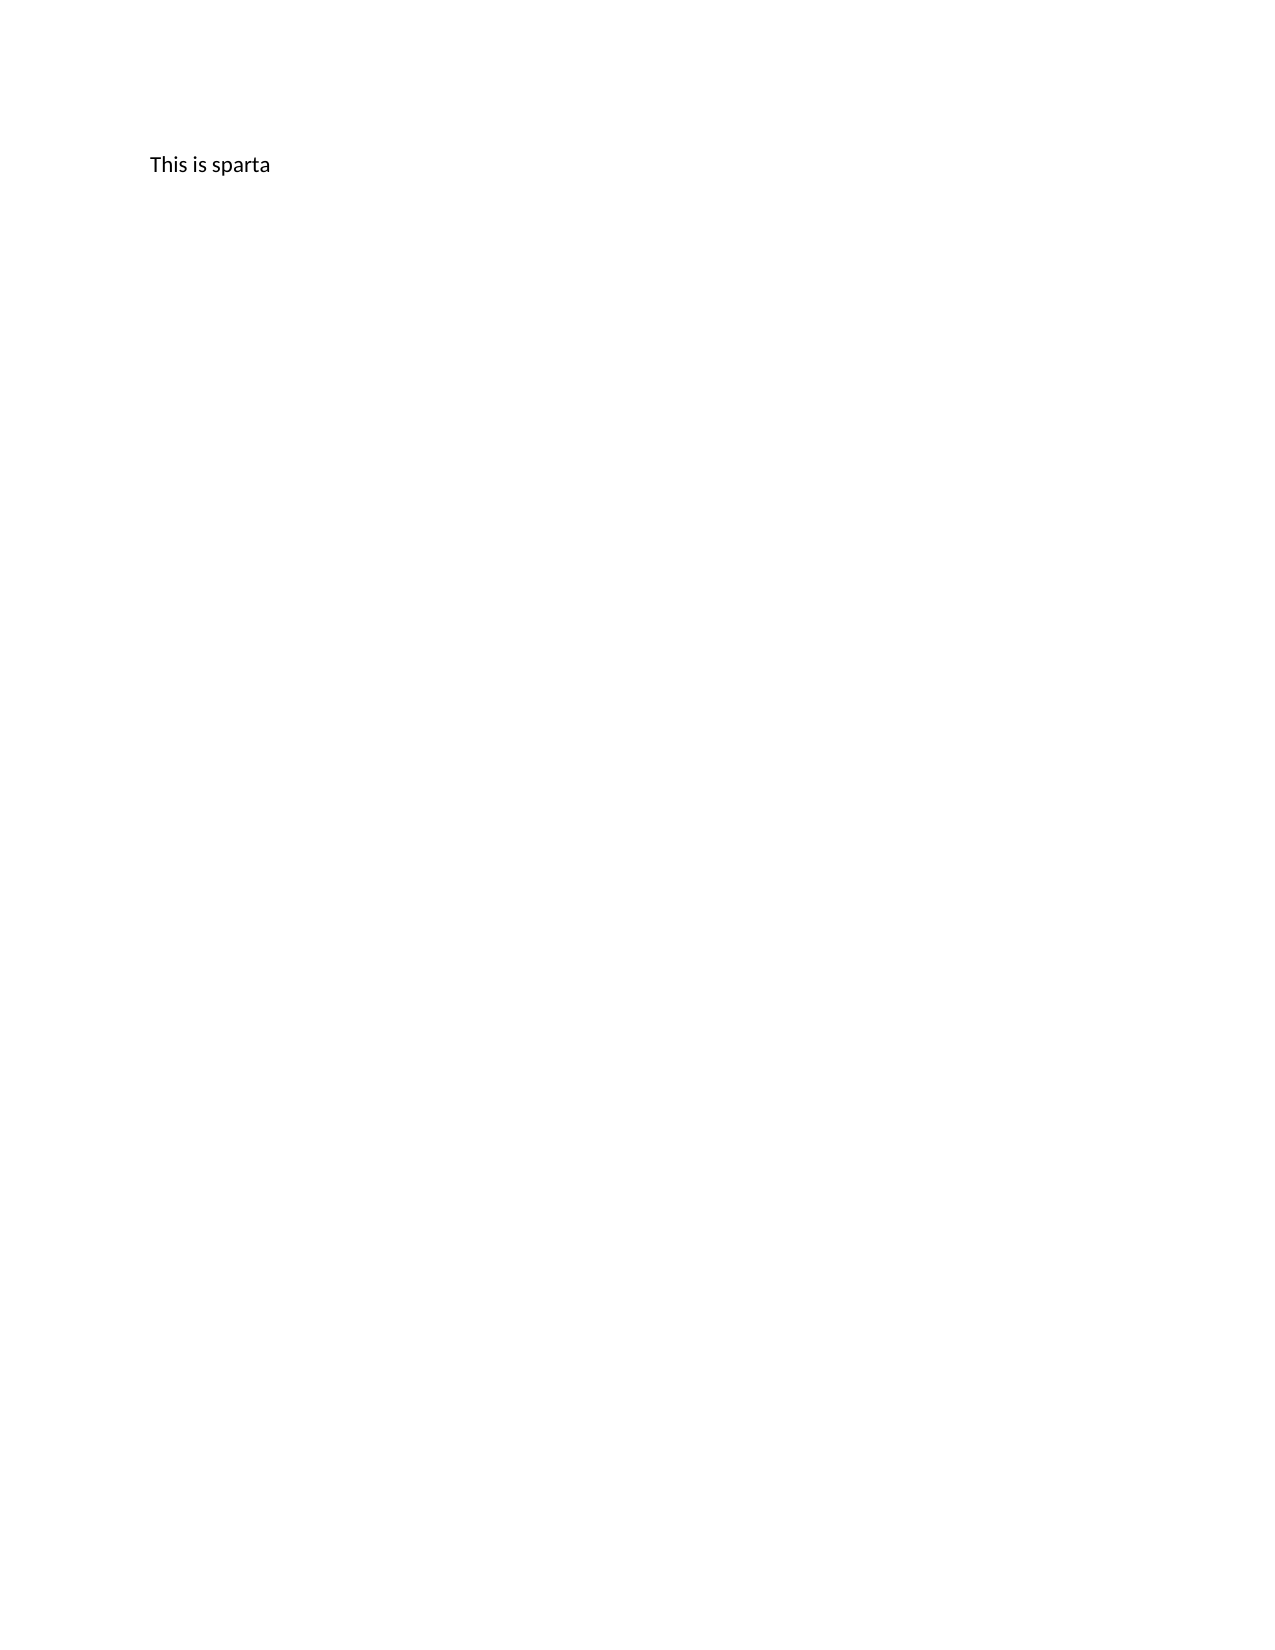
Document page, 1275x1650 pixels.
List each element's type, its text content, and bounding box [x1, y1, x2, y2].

text This is sparta [150, 150, 1125, 178]
